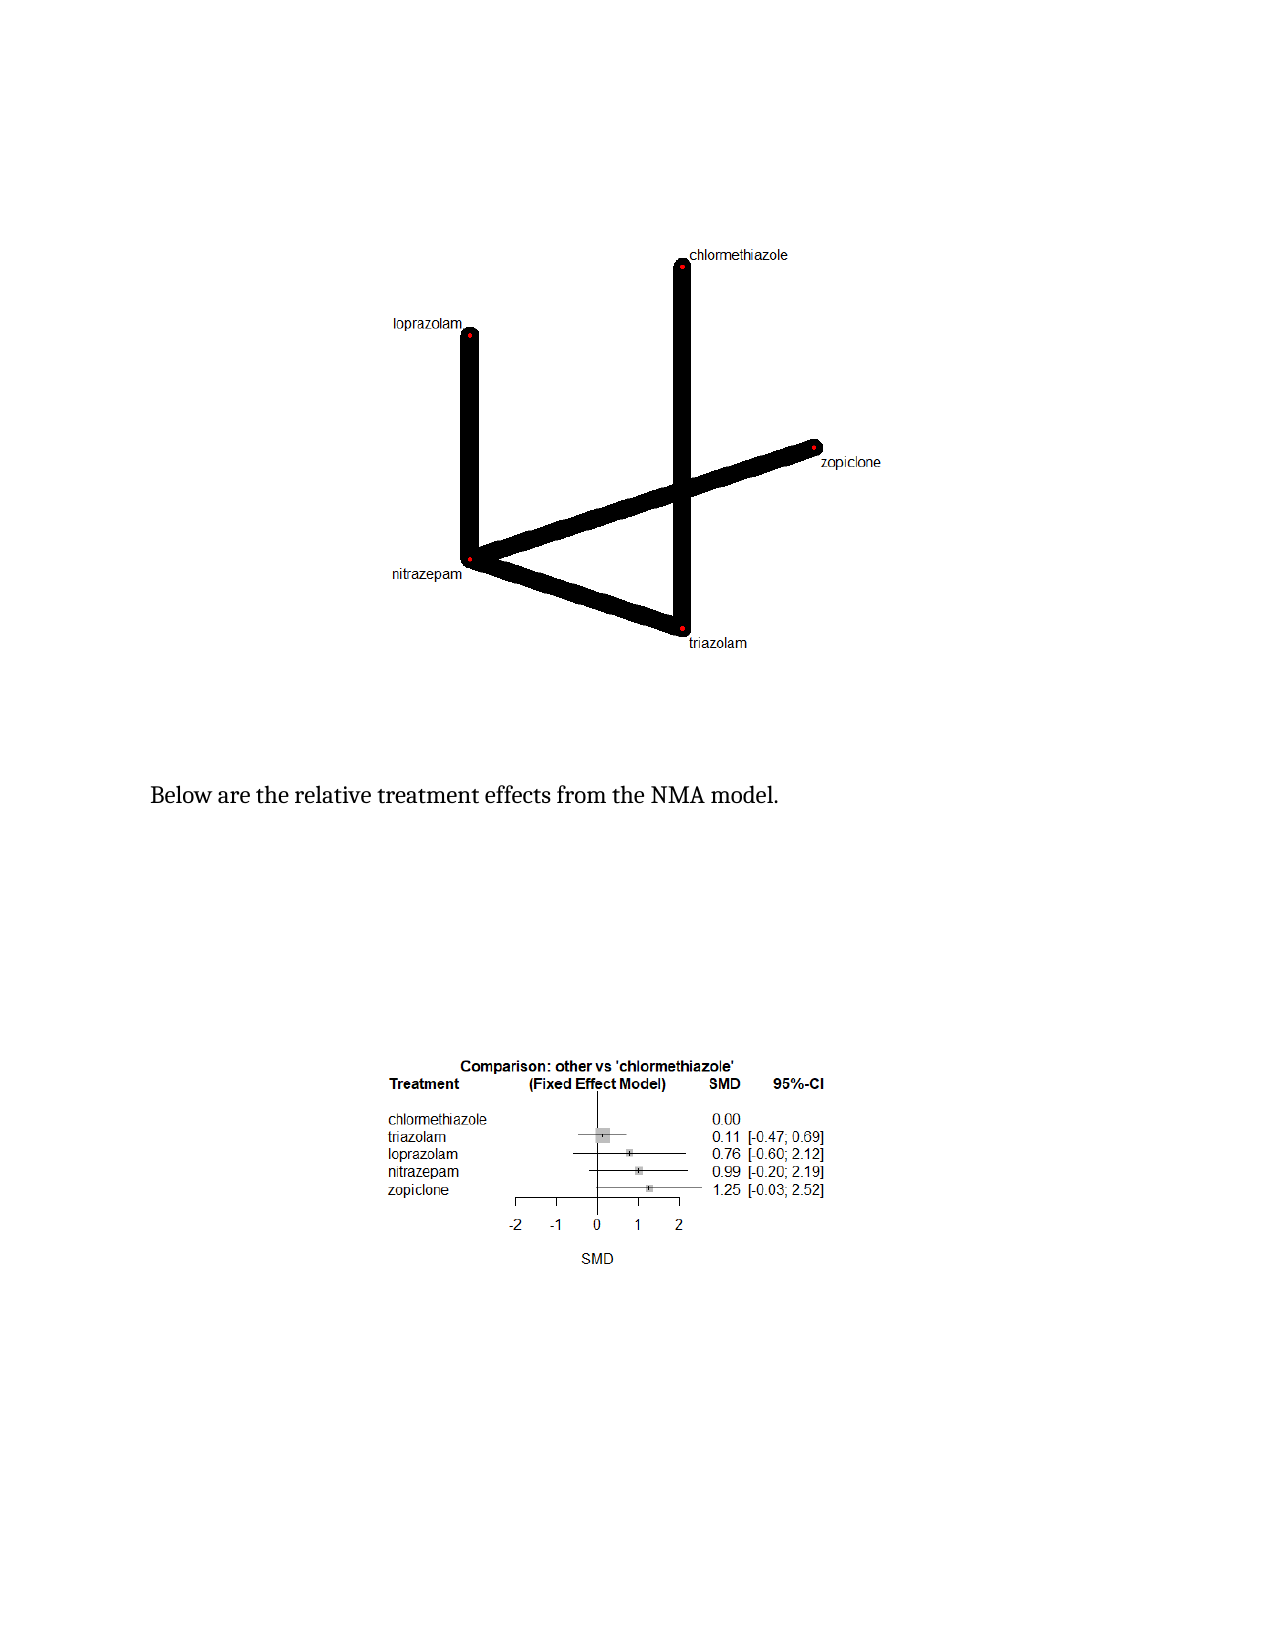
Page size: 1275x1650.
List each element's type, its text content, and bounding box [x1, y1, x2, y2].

text Below are the relative treatment effects from the NMA model. [150, 781, 1125, 810]
picture [168, 828, 1044, 1442]
picture [168, 150, 1044, 763]
